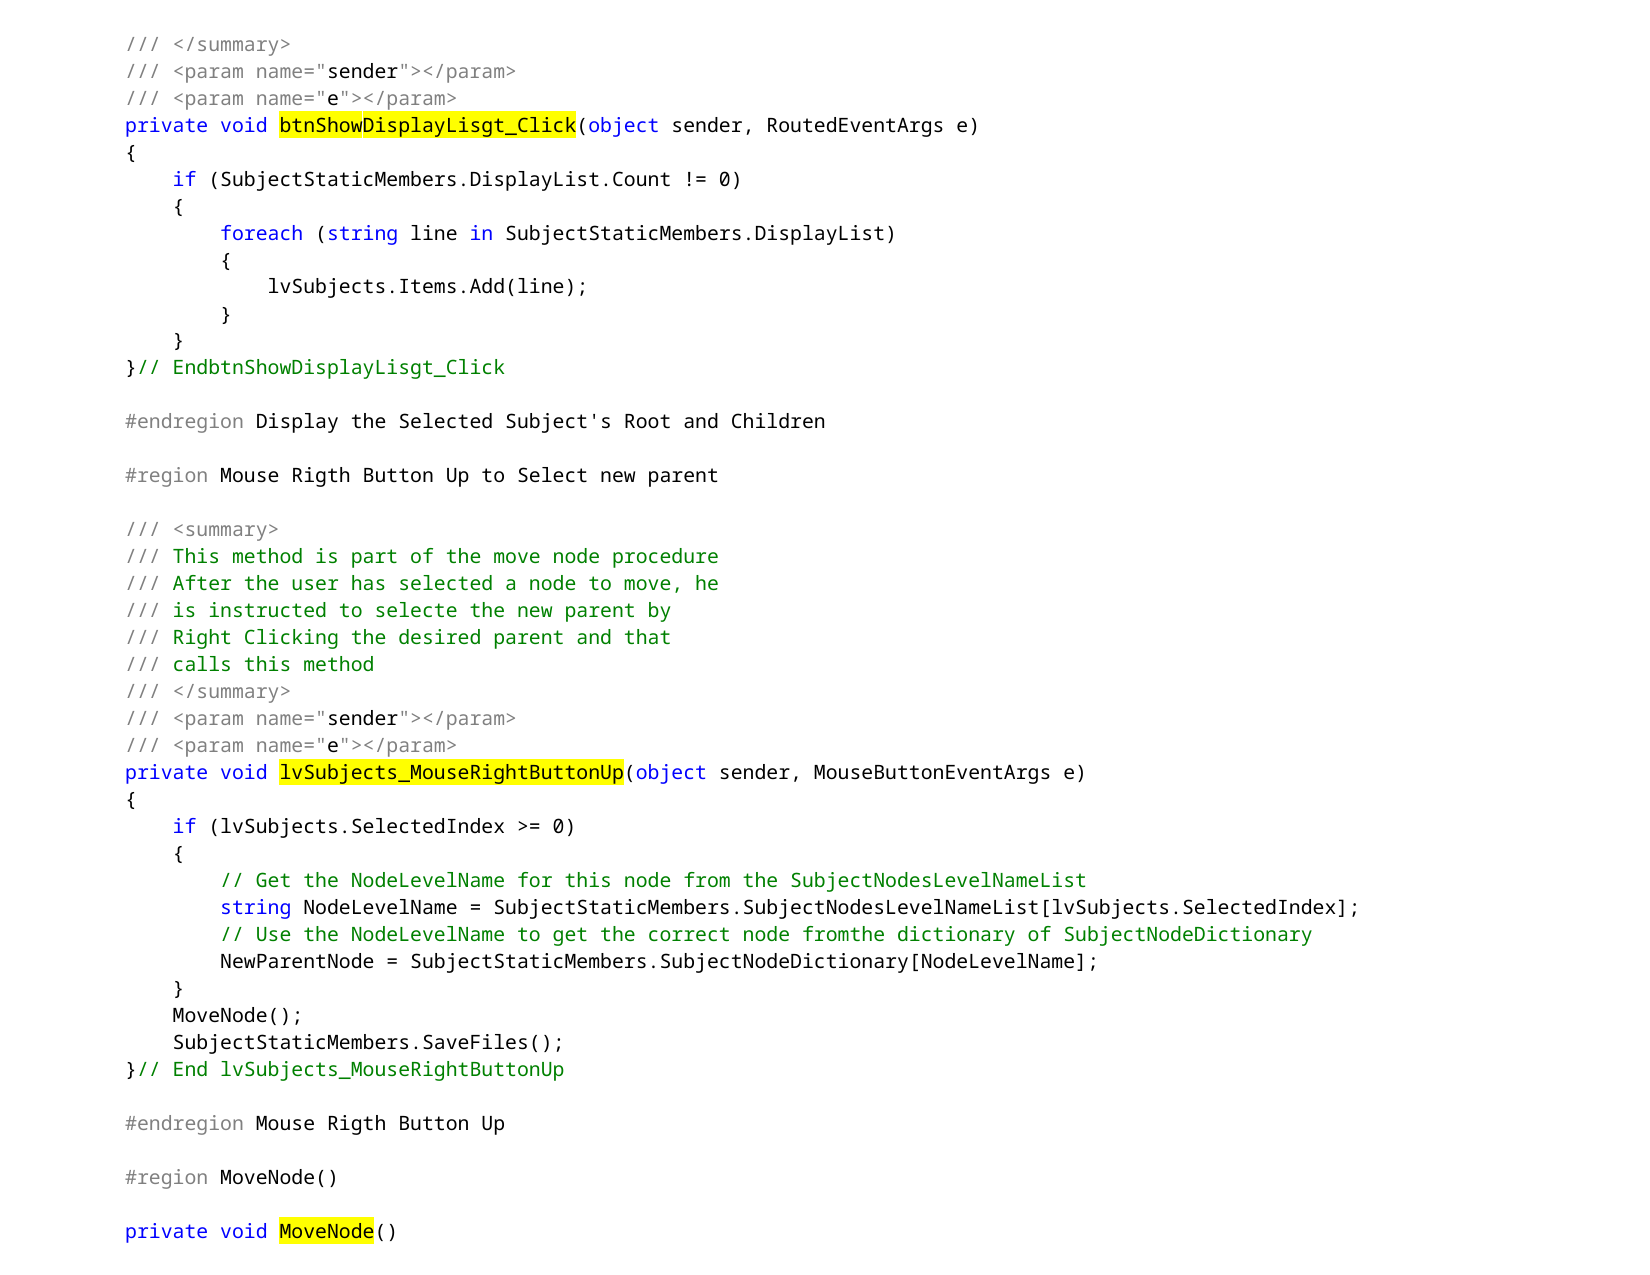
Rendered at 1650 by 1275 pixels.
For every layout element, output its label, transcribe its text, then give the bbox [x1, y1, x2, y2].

text { [30, 138, 1620, 165]
text }// EndbtnShowDisplayLisgt_Click [30, 354, 1620, 381]
text /// After the user has selected a node to move, he [30, 569, 1620, 597]
text #region Mouse Rigth Button Up to Select new parent [30, 462, 1620, 489]
text /// </summary> [30, 677, 1620, 704]
text /// <param name="sender"></param> [30, 57, 1620, 84]
text } [30, 327, 1620, 354]
text foreach (string line in SubjectStaticMembers.DisplayList) [30, 219, 1620, 246]
text NewParentNode = SubjectStaticMembers.SubjectNodeDictionary[NodeLevelName]; [30, 947, 1620, 974]
text private void lvSubjects_MouseRightButtonUp(object sender, MouseButtonEventArgs e) [30, 758, 1620, 785]
text /// Right Clicking the desired parent and that [30, 623, 1620, 651]
text private void btnShowDisplayLisgt_Click(object sender, RoutedEventArgs e) [576, 111, 1620, 138]
text lvSubjects.Items.Add(line); [30, 273, 1620, 300]
text private void btnShowDisplayLisgt_Click(object sender, RoutedEventArgs e) [30, 111, 279, 138]
text /// <param name="sender"></param> [30, 704, 1620, 731]
text /// <param name="e"></param> [30, 84, 1620, 111]
text // Get the NodeLevelName for this node from the SubjectNodesLevelNameList [30, 866, 1620, 893]
text { [30, 192, 1620, 219]
text /// <summary> [30, 516, 1620, 543]
text MoveNode(); [30, 1001, 1620, 1028]
text /// </summary> [30, 30, 1620, 57]
text if (lvSubjects.SelectedIndex >= 0) [30, 812, 1620, 839]
text private void MoveNode() [374, 1217, 1620, 1244]
text }// End lvSubjects_MouseRightButtonUp [30, 1055, 1620, 1082]
text #endregion Display the Selected Subject's Root and Children [30, 408, 1620, 435]
text /// is instructed to selecte the new parent by [30, 597, 1620, 623]
text if (SubjectStaticMembers.DisplayList.Count != 0) [30, 165, 1620, 192]
text } [30, 300, 1620, 327]
text { [30, 246, 1620, 273]
text SubjectStaticMembers.SaveFiles(); [30, 1028, 1620, 1055]
text { [30, 785, 1620, 812]
text /// This method is part of the move node procedure [30, 543, 1620, 569]
text string NodeLevelName = SubjectStaticMembers.SubjectNodesLevelNameList[lvSubjects.SelectedIndex]; [30, 893, 1620, 920]
text private void MoveNode() [30, 1217, 279, 1244]
text #region MoveNode() [30, 1163, 1620, 1190]
text } [30, 974, 1620, 1001]
text /// calls this method [30, 651, 1620, 677]
text /// <param name="e"></param> [30, 731, 1620, 758]
text // Use the NodeLevelName to get the correct node fromthe dictionary of SubjectNodeDictionary [30, 920, 1620, 947]
text { [30, 839, 1620, 866]
text #endregion Mouse Rigth Button Up [30, 1109, 1620, 1136]
